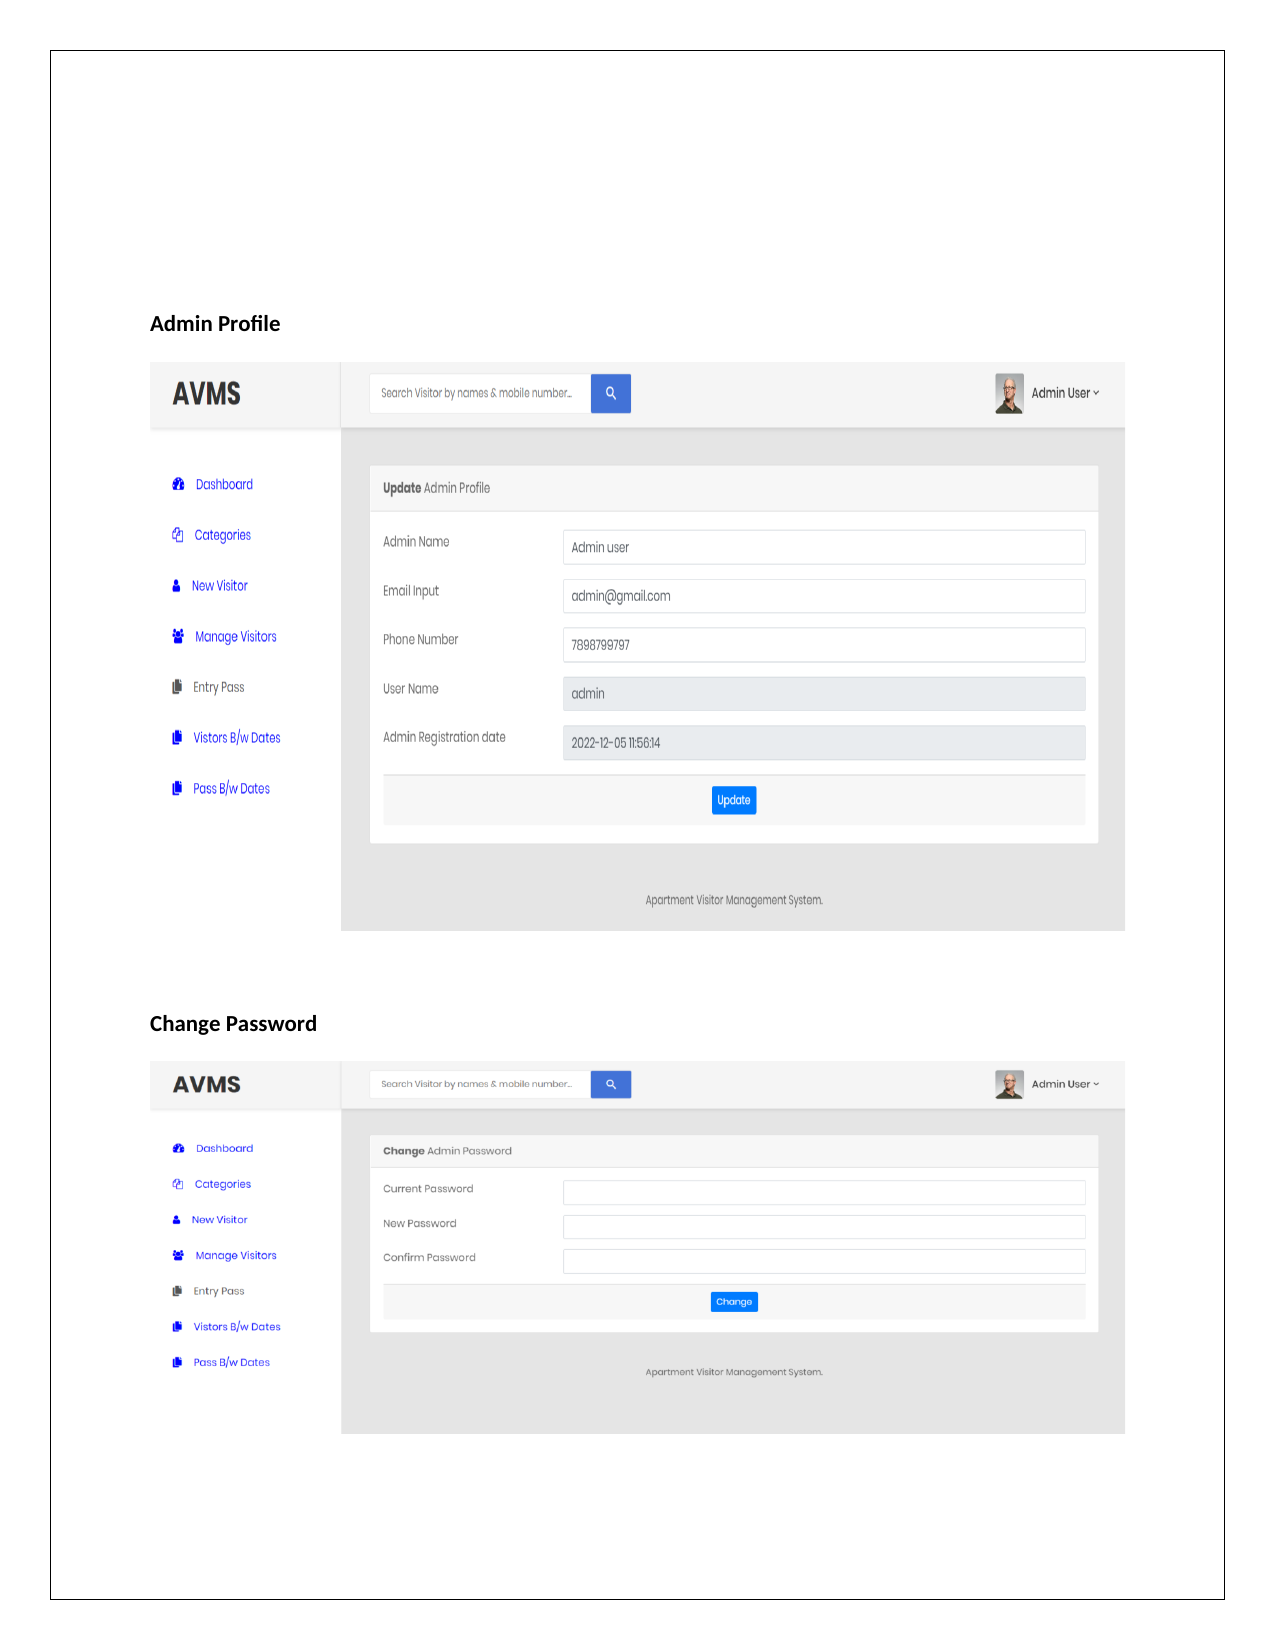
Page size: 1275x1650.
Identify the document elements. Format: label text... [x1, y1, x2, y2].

picture [150, 362, 1125, 931]
text Change Password [150, 1009, 1125, 1037]
picture [150, 1061, 1125, 1434]
text Admin Profile [150, 309, 1125, 337]
